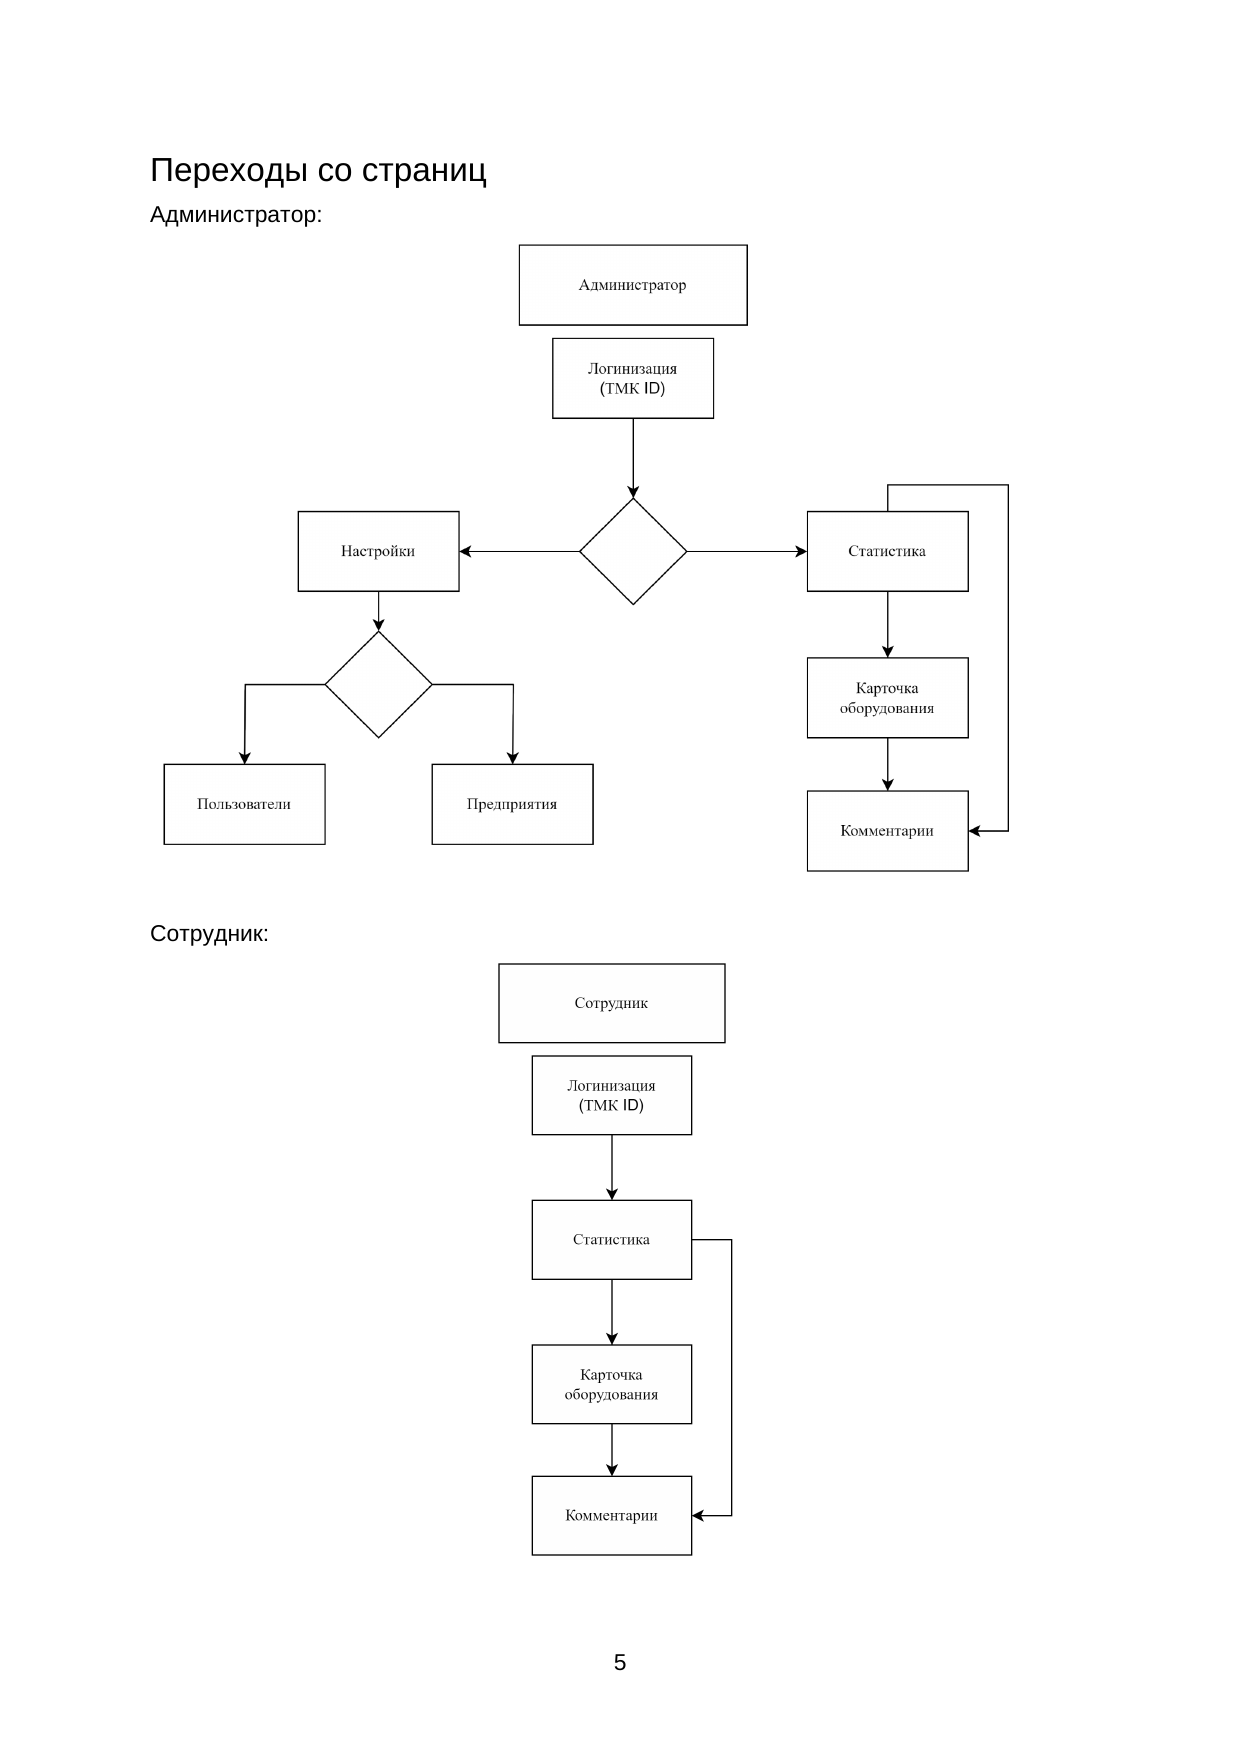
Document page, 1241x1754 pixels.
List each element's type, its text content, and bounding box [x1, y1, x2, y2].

subtitle Переходы со страниц [150, 150, 1090, 188]
picture [485, 950, 755, 1570]
picture [150, 231, 1033, 886]
text Сотрудник: [150, 920, 1090, 946]
